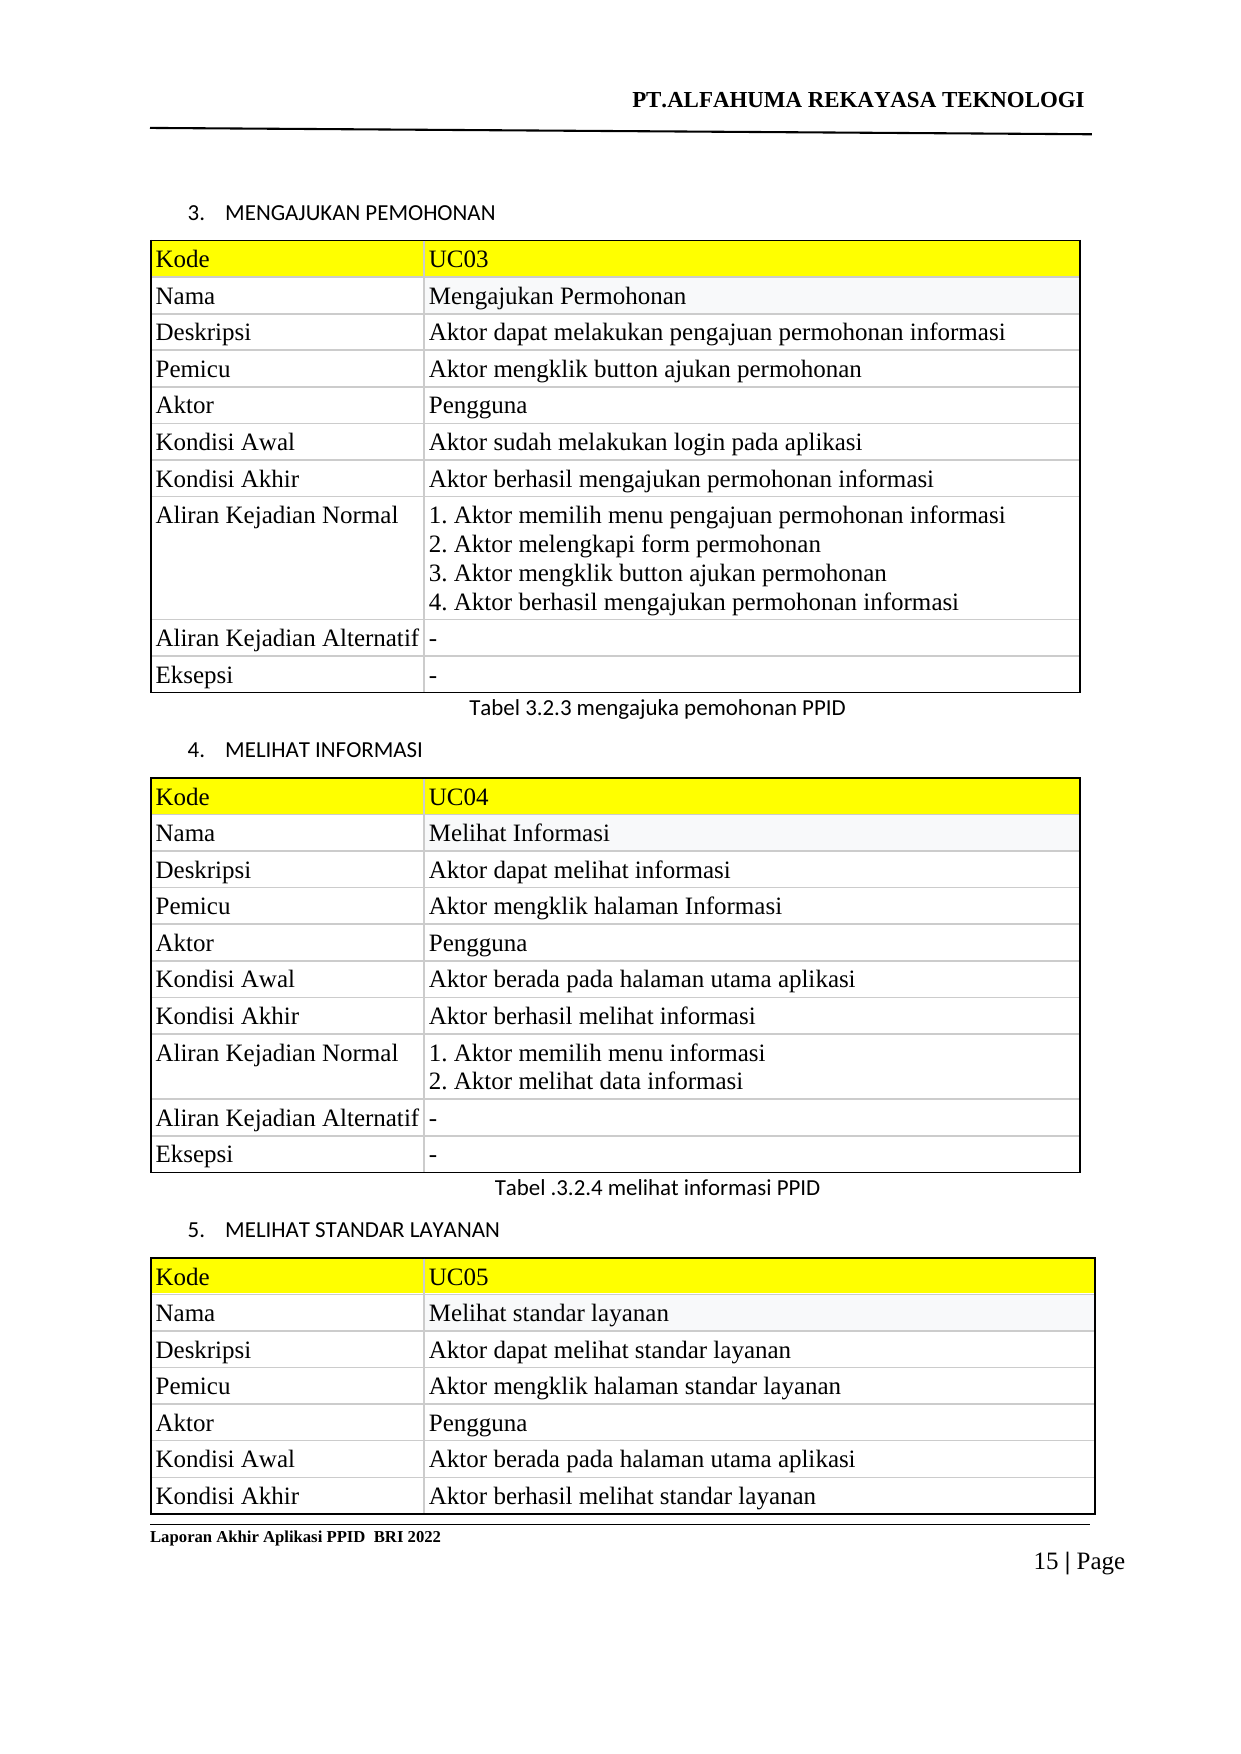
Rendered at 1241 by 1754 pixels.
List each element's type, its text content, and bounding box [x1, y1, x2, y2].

table_cell 1. Aktor memilih menu informasi 2. Aktor melihat data informasi [425, 1035, 1079, 1098]
table_cell - [425, 620, 1079, 655]
table_cell Pengguna [425, 388, 1079, 422]
table_cell Aktor berhasil mengajukan permohonan informasi [425, 461, 1079, 496]
table_cell Aktor mengklik button ajukan permohonan [425, 351, 1079, 386]
table_header Kode [152, 1259, 423, 1293]
table_cell Aktor [152, 1405, 423, 1440]
table_cell 1. Aktor memilih menu pengajuan permohonan informasi 2. Aktor melengkapi form permohonan 3. Aktor mengklik button ajukan permohonan 4. Aktor berhasil mengajukan permohonan informasi [425, 497, 1079, 618]
table_cell Pengguna [425, 925, 1079, 960]
text Tabel 3.2.3 mengajuka pemohonan PPID [225, 693, 1090, 721]
table_cell Eksepsi [152, 1137, 423, 1171]
table_cell Mengajukan Permohonan [425, 278, 1079, 313]
table_cell Aktor mengklik halaman Informasi [425, 888, 1079, 923]
table_cell Deskripsi [152, 1332, 423, 1367]
table_cell Pemicu [152, 351, 423, 386]
table_cell Aliran Kejadian Alternatif [152, 1100, 423, 1135]
table_cell Kondisi Awal [152, 1441, 423, 1476]
table_header UC03 [425, 241, 1079, 276]
list MENGAJUKAN PEMOHONAN [187, 198, 1090, 226]
table_cell Kondisi Akhir [152, 461, 423, 496]
table_cell Aktor [152, 925, 423, 960]
table_cell - [425, 1137, 1079, 1171]
table_cell Kondisi Akhir [152, 1478, 423, 1513]
table_header Kode [152, 779, 423, 814]
table_cell Pemicu [152, 888, 423, 923]
table_cell Aktor berada pada halaman utama aplikasi [425, 962, 1079, 996]
table_cell Melihat standar layanan [425, 1295, 1094, 1330]
table_cell Melihat Informasi [425, 815, 1079, 850]
table_cell Kondisi Awal [152, 962, 423, 996]
table_cell Deskripsi [152, 852, 423, 887]
list MELIHAT INFORMASI [187, 735, 1090, 763]
table_header UC05 [425, 1259, 1094, 1293]
table_cell Aktor dapat melihat informasi [425, 852, 1079, 887]
table_header Kode [152, 241, 423, 276]
list MELIHAT STANDAR LAYANAN [187, 1215, 1090, 1243]
table_cell - [425, 1100, 1079, 1135]
table_cell Aktor berada pada halaman utama aplikasi [425, 1441, 1094, 1476]
table_cell - [425, 657, 1079, 692]
table_cell Aliran Kejadian Alternatif [152, 620, 423, 655]
table_cell Aktor mengklik halaman standar layanan [425, 1368, 1094, 1403]
table_cell Aliran Kejadian Normal [152, 1035, 423, 1098]
table_cell Aktor dapat melakukan pengajuan permohonan informasi [425, 315, 1079, 349]
table_cell Nama [152, 815, 423, 850]
table_cell Aktor berhasil melihat informasi [425, 998, 1079, 1033]
table_cell Pengguna [425, 1405, 1094, 1440]
table_cell Aktor [152, 388, 423, 422]
table_cell Aktor dapat melihat standar layanan [425, 1332, 1094, 1367]
table_cell Eksepsi [152, 657, 423, 692]
table_cell Nama [152, 1295, 423, 1330]
table_header UC04 [425, 779, 1079, 814]
table_cell Nama [152, 278, 423, 313]
table_cell Pemicu [152, 1368, 423, 1403]
table_cell Kondisi Awal [152, 424, 423, 459]
table_cell Deskripsi [152, 315, 423, 349]
table_cell Aktor berhasil melihat standar layanan [425, 1478, 1094, 1513]
text Tabel .3.2.4 melihat informasi PPID [225, 1173, 1090, 1201]
table_cell Kondisi Akhir [152, 998, 423, 1033]
table_cell Aktor sudah melakukan login pada aplikasi [425, 424, 1079, 459]
table_cell Aliran Kejadian Normal [152, 497, 423, 618]
